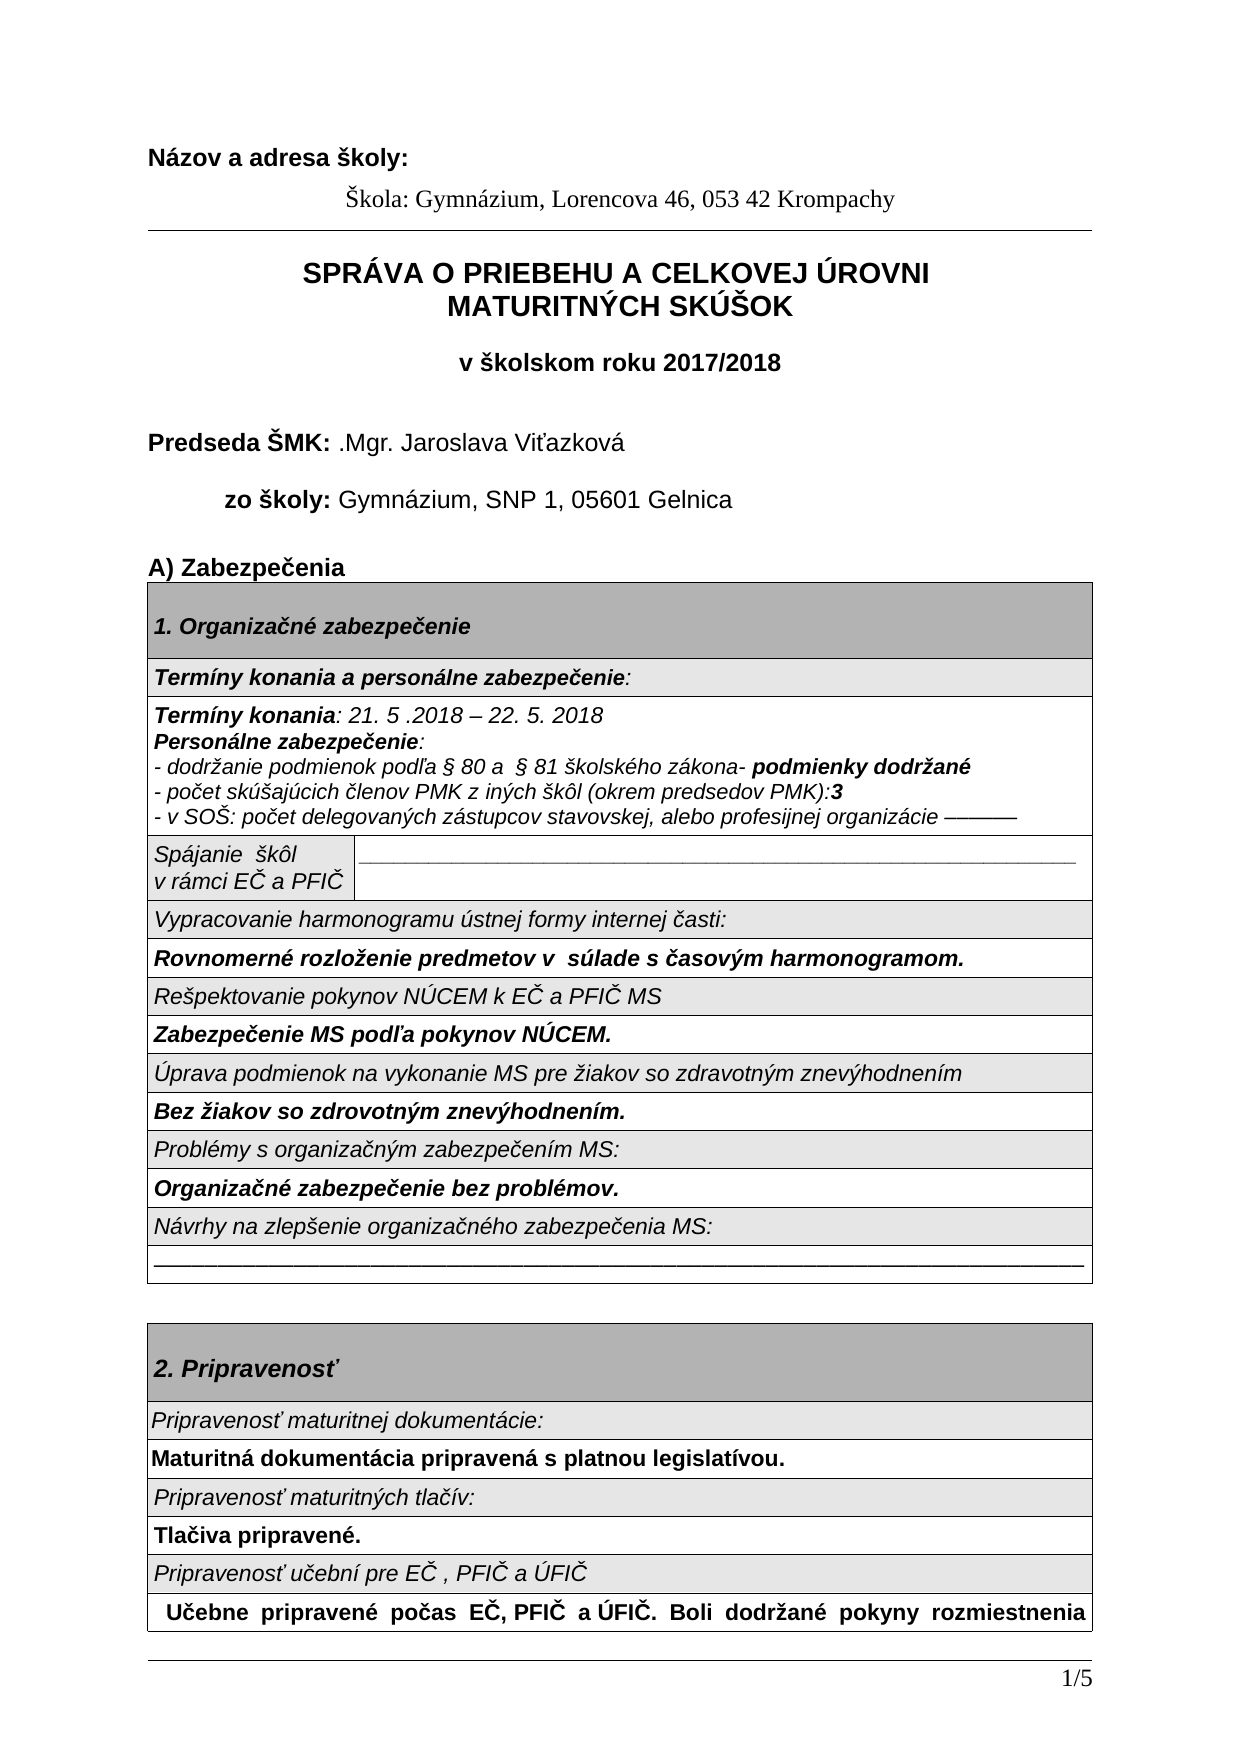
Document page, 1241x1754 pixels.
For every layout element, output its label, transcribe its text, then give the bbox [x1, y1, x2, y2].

table_cell Návrhy na zlepšenie organizačného zabezpečenia MS: [148, 1208, 1092, 1245]
table_cell Termíny konania: 21. 5 .2018 – 22. 5. 2018 Personálne zabezpečenie: - dodržanie podmienok podľa § 80 a § 81 školského zákona- podmienky dodržané - počet skúšajúcich členov PMK z iných škôl (okrem predsedov PMK):3 - v SOŠ: počet delegovaných zástupcov stavovskej, alebo profesijnej organizácie –––––– [148, 697, 1092, 835]
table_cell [148, 1594, 1092, 1631]
table_cell Maturitná dokumentácia pripravená s platnou legislatívou. [148, 1440, 1092, 1477]
table_cell Spájanie škôl v rámci EČ a PFIČ [148, 836, 354, 900]
subtitle Predseda ŠMK: .Mgr. Jaroslava Viťazková [148, 428, 1092, 457]
table_cell Pripravenosť učební pre EČ , PFIČ a ÚFIČ [148, 1555, 1092, 1592]
table_cell ––––––––––––––––––––––––––––––––––––––––––––––––––––––––––––––––––––––––– [148, 1246, 1092, 1283]
table_cell Organizačné zabezpečenie bez problémov. [148, 1169, 1092, 1207]
table_header 2. Pripravenosť [148, 1324, 1092, 1401]
table_header 1. Organizačné zabezpečenie [148, 583, 1092, 658]
table_cell Úprava podmienok na vykonanie MS pre žiakov so zdravotným znevýhodnením [148, 1054, 1092, 1092]
table_cell ______________________________________________________________ [355, 836, 1092, 900]
table_cell Problémy s organizačným zabezpečením MS: [148, 1131, 1092, 1168]
text Škola: Gymnázium, Lorencova 46, 053 42 Krompachy [148, 184, 1092, 230]
table_cell Bez žiakov so zdrovotným znevýhodnením. [148, 1093, 1092, 1130]
table_cell Pripravenosť maturitnej dokumentácie: [148, 1402, 1092, 1439]
table_cell Rešpektovanie pokynov NÚCEM k EČ a PFIČ MS [148, 978, 1092, 1015]
text v školskom roku 2017/2018 [148, 348, 1092, 377]
text SPRÁVA O PRIEBEHU A CELKOVEJ ÚROVNI MATURITNÝCH SKÚŠOK [148, 256, 1092, 323]
table_cell Termíny konania a personálne zabezpečenie: [148, 659, 1092, 696]
table_cell Tlačiva pripravené. [148, 1517, 1092, 1554]
text zo školy: Gymnázium, SNP 1, 05601 Gelnica [148, 486, 1092, 514]
table_cell Pripravenosť maturitných tlačív: [148, 1479, 1092, 1516]
text A) Zabezpečenia [148, 553, 1092, 582]
table_cell Rovnomerné rozloženie predmetov v súlade s časovým harmonogramom. [148, 939, 1092, 977]
table_cell Zabezpečenie MS podľa pokynov NÚCEM. [148, 1016, 1092, 1053]
text Názov a adresa školy: [148, 143, 1092, 172]
table_cell Vypracovanie harmonogramu ústnej formy internej časti: [148, 901, 1092, 938]
